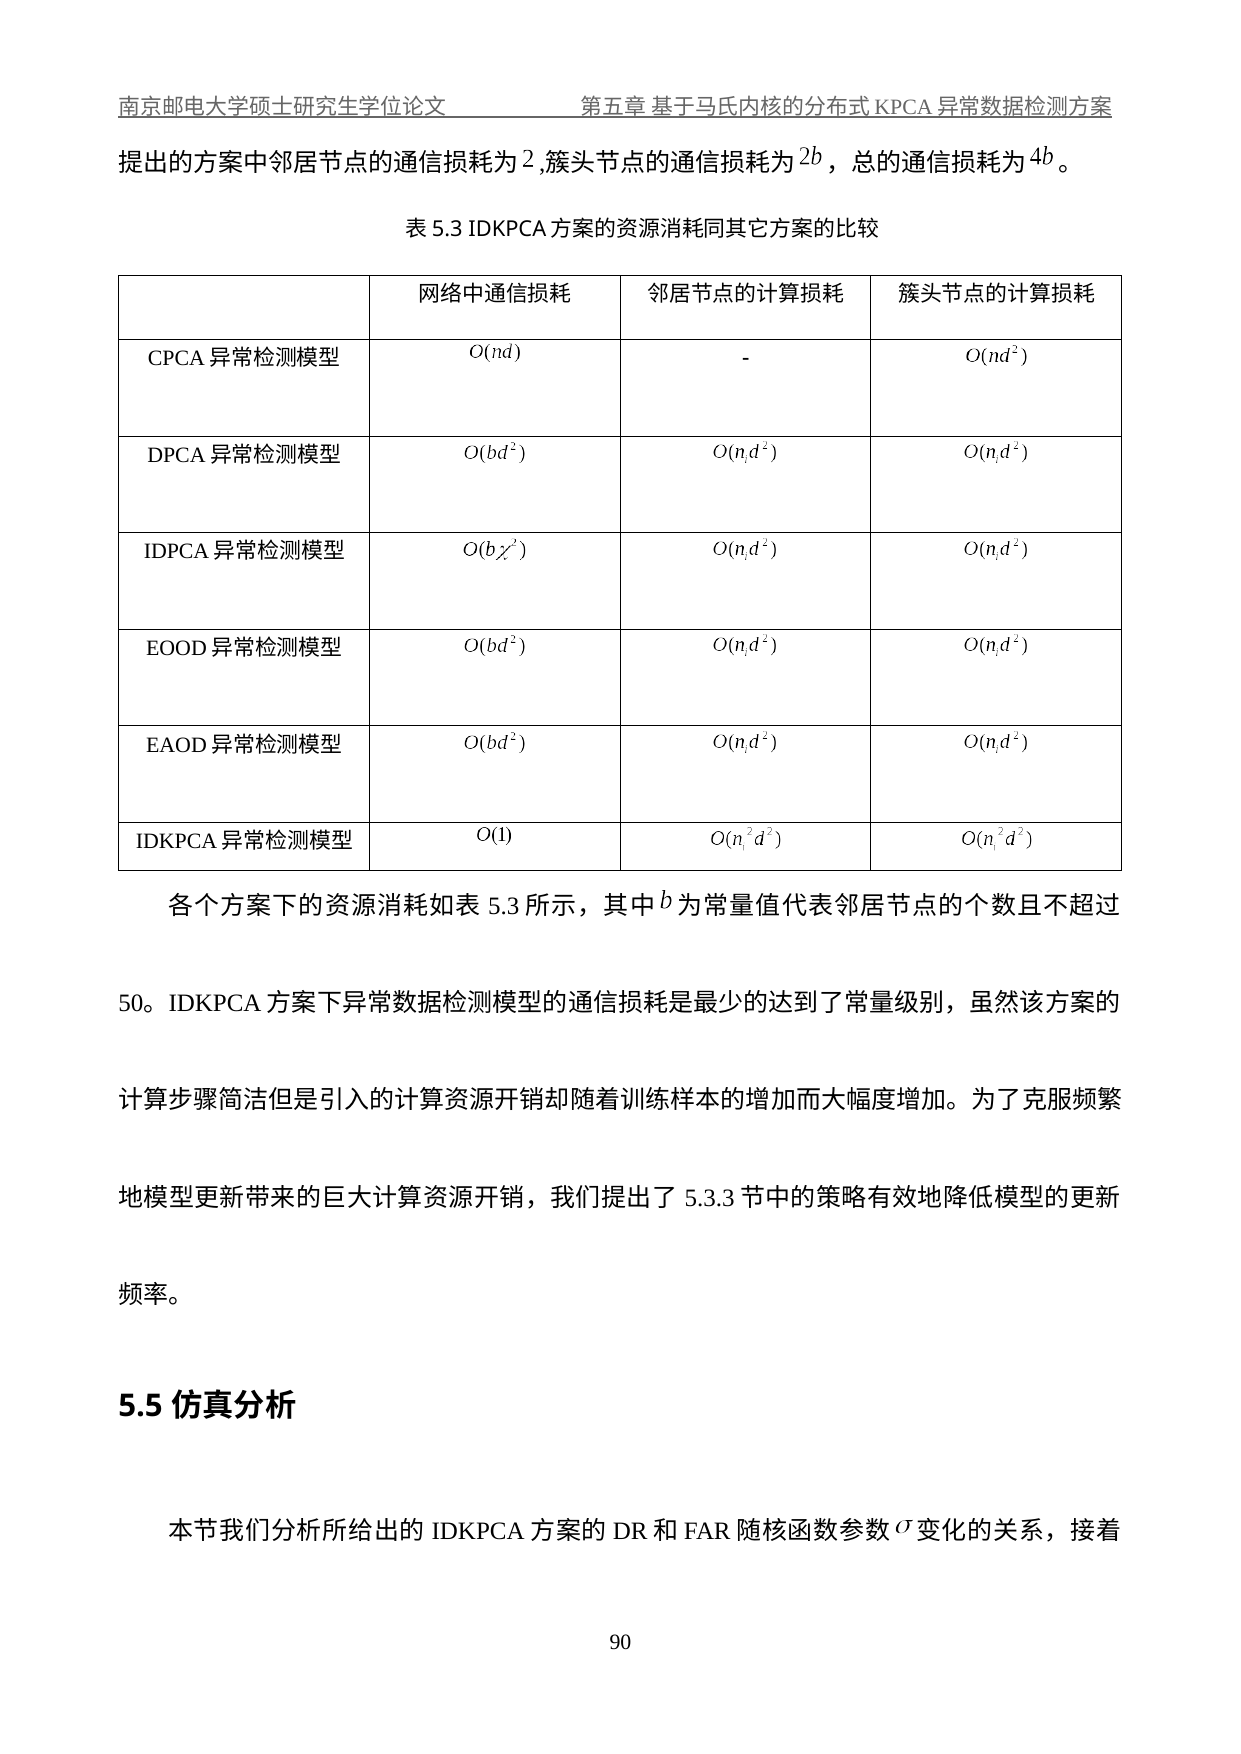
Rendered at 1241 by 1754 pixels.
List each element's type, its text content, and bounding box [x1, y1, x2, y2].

table_cell [621, 533, 870, 629]
table_cell EOOD异常检测模型 [119, 630, 369, 725]
table_cell - [621, 340, 870, 436]
table_cell [871, 630, 1121, 725]
table_cell [621, 726, 870, 822]
table_cell [871, 533, 1121, 629]
table_cell [370, 533, 620, 629]
table_cell [871, 340, 1121, 436]
table_cell [871, 437, 1121, 532]
table_header 邻居节点的计算损耗 [621, 276, 870, 339]
table_cell [370, 437, 620, 532]
table_cell [370, 823, 620, 869]
list 5.5 仿真分析 [118, 1371, 1122, 1436]
table_cell [370, 630, 620, 725]
text 各个方案下的资源消耗如表5.3所示，其中为常量值代表邻居节点的个数且不超过50。IDKPCA方案下异常数据检测模型的通信损耗是最少的达到了常量级别，虽然该方案的计算步骤简洁但是引入的计算资源开销却随着训练样本的增加而大幅度增加。为了克服频繁地模型更新带来的巨大计算资源开销，我们提出了5.3.3节中的策略有效地降低模型的更新频率。 [118, 871, 1122, 1326]
table_cell IDPCA异常检测模型 [119, 533, 369, 629]
table_header [119, 276, 369, 339]
table_header 网络中通信损耗 [370, 276, 620, 339]
table_cell [621, 630, 870, 725]
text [118, 1496, 1122, 1561]
table_cell [871, 726, 1121, 822]
table_cell EAOD异常检测模型 [119, 726, 369, 822]
table_cell [370, 340, 620, 436]
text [118, 127, 1122, 192]
table_cell IDKPCA异常检测模型 [119, 823, 369, 869]
table_cell [621, 437, 870, 532]
table_cell [370, 726, 620, 822]
table_cell [621, 823, 870, 869]
table_cell [871, 823, 1121, 869]
table_cell CPCA异常检测模型 [119, 340, 369, 436]
table_cell DPCA异常检测模型 [119, 437, 369, 532]
text 表5.3 IDKPCA方案的资源消耗同其它方案的比较 [118, 210, 1122, 243]
table_header 簇头节点的计算损耗 [871, 276, 1121, 339]
